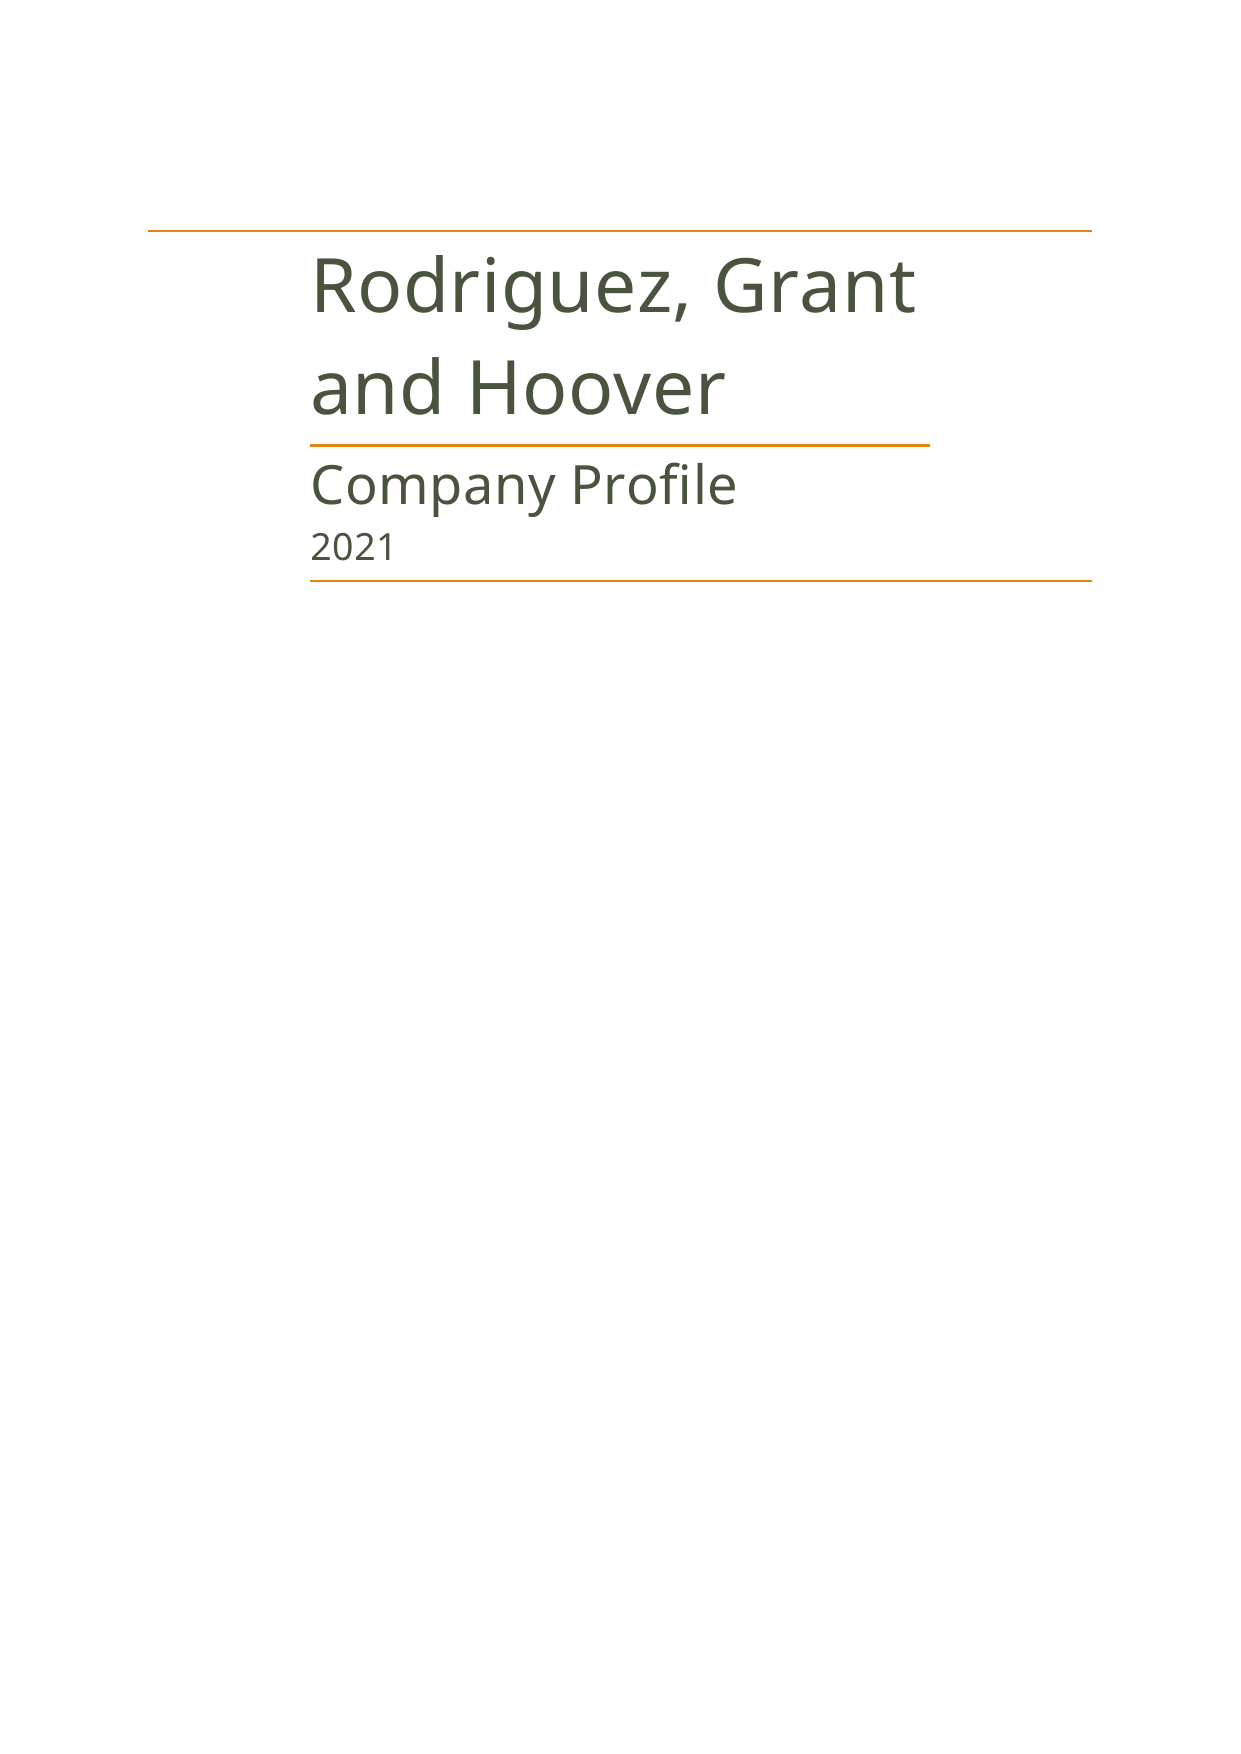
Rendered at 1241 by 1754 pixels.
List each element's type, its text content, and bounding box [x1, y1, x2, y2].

title 2021 [310, 520, 1092, 580]
title Company Profile [310, 447, 1092, 520]
title Rodriguez, Grant and Hoover [310, 232, 930, 444]
